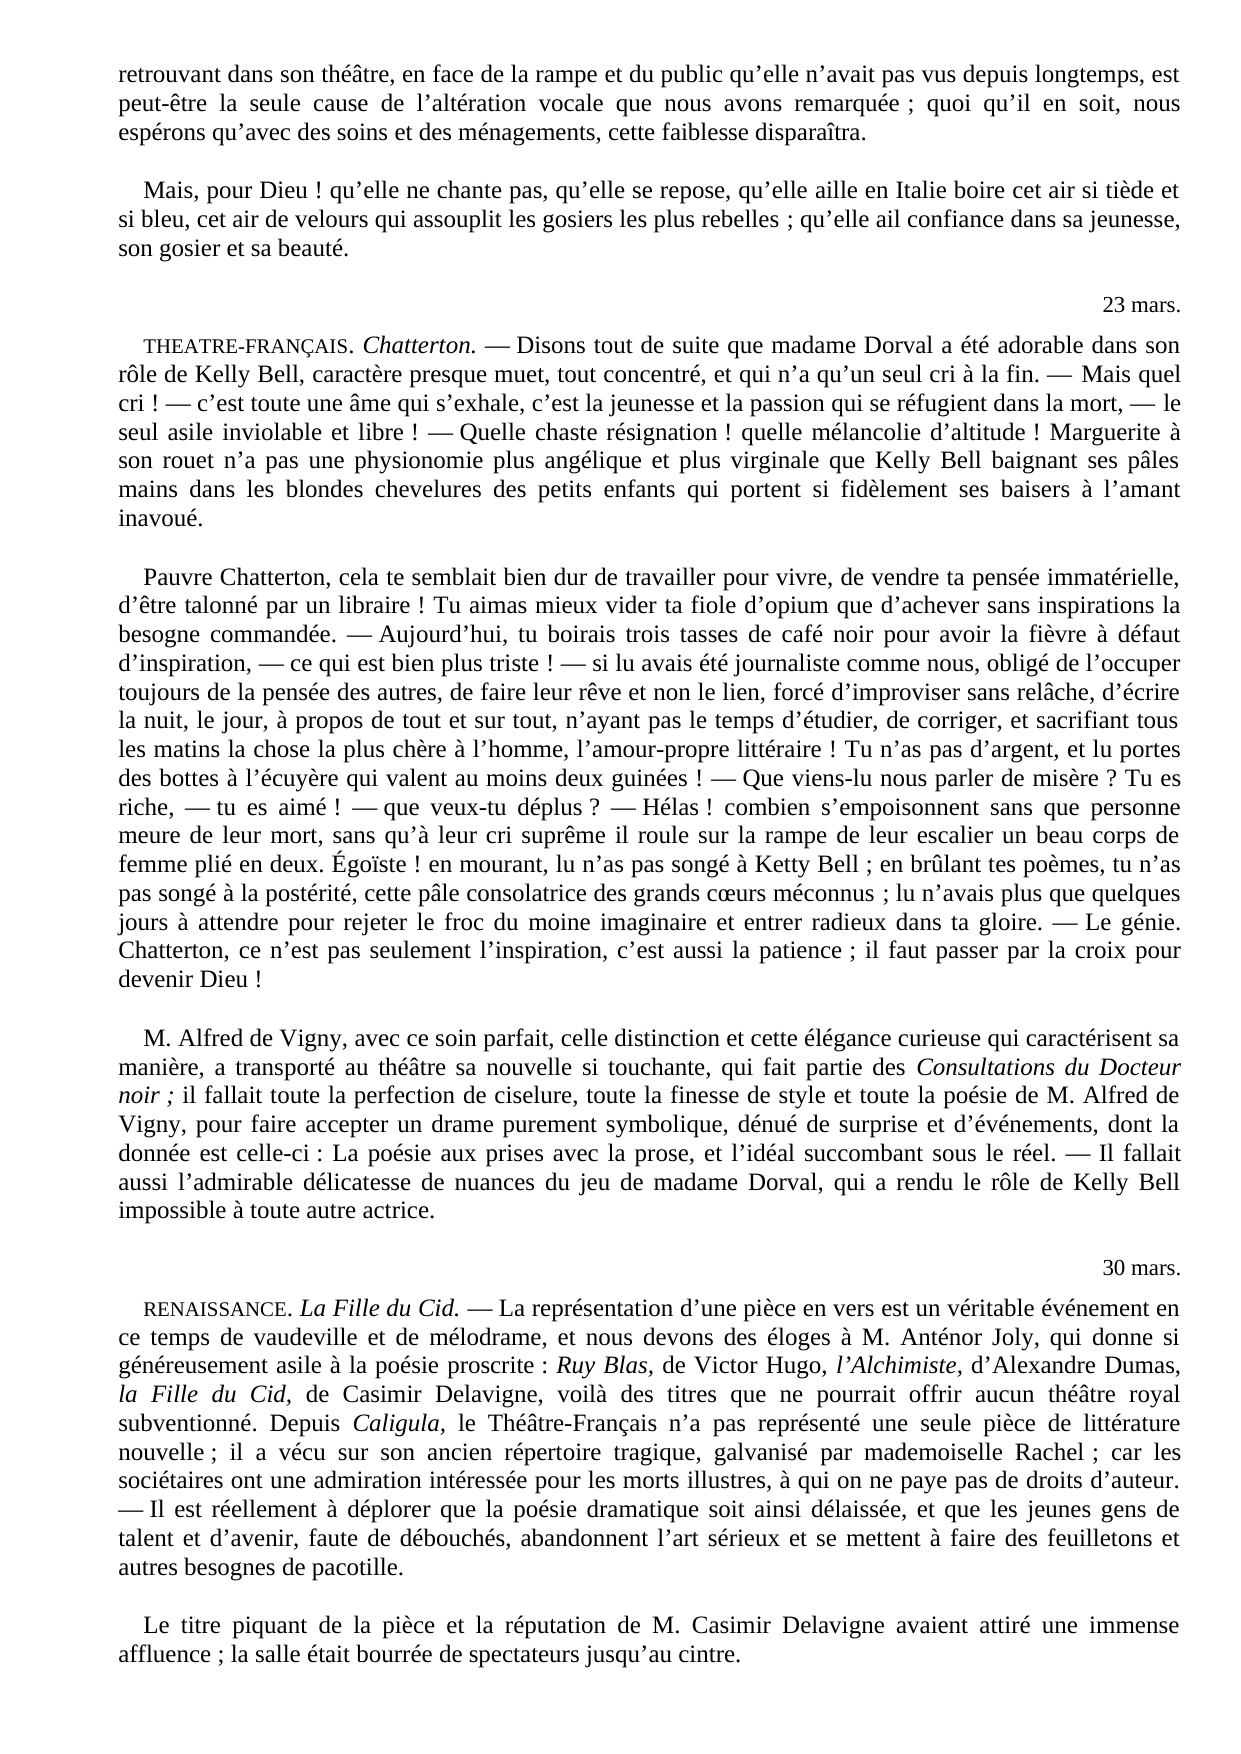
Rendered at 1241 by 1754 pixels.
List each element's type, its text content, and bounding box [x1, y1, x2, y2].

text THEATRE-FRANÇAIS. Chatterton. — Disons tout de suite que madame Dorval a été adorable dans son rôle de Kelly Bell, caractère presque muet, tout concentré, et qui n’a qu’un seul cri à la fin. — Mais quel cri ! — c’est toute une âme qui s’exhale, c’est la jeunesse et la passion qui se réfugient dans la mort, — le seul asile inviolable et libre ! — Quelle chaste résignation ! quelle mélancolie d’altitude ! Marguerite à son rouet n’a pas une physionomie plus angélique et plus virginale que Kelly Bell baignant ses pâles mains dans les blondes chevelures des petits enfants qui portent si fidèlement ses baisers à l’amant inavoué. [118, 330, 1181, 532]
text M. Alfred de Vigny, avec ce soin parfait, celle distinction et cette élégance curieuse qui caractérisent sa manière, a transporté au théâtre sa nouvelle si touchante, qui fait partie des Consultations du Docteur noir ; il fallait toute la perfection de ciselure, toute la finesse de style et toute la poésie de M. Alfred de Vigny, pour faire accepter un drame purement symbolique, dénué de surprise et d’événements, dont la donnée est celle-ci : La poésie aux prises avec la prose, et l’idéal succombant sous le réel. — Il fallait aussi l’admirable délicatesse de nuances du jeu de madame Dorval, qui a rendu le rôle de Kelly Bell impossible à toute autre actrice. [118, 1023, 1181, 1224]
text 23 mars. [118, 292, 1181, 318]
text Le titre piquant de la pièce et la réputation de M. Casimir Delavigne avaient attiré une immense affluence ; la salle était bourrée de spectateurs jusqu’au cintre. [118, 1611, 1181, 1668]
text Mais, pour Dieu ! qu’elle ne chante pas, qu’elle se repose, qu’elle aille en Italie boire cet air si tiède et si bleu, cet air de velours qui assouplit les gosiers les plus rebelles ; qu’elle ail confiance dans sa jeunesse, son gosier et sa beauté. [118, 175, 1181, 262]
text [118, 59, 1181, 145]
text RENAISSANCE. La Fille du Cid. — La représentation d’une pièce en vers est un véritable événement en ce temps de vaudeville et de mélodrame, et nous devons des éloges à M. Anténor Joly, qui donne si généreusement asile à la poésie proscrite : Ruy Blas, de Victor Hugo, l’Alchimiste, d’Alexandre Dumas, la Fille du Cid, de Casimir Delavigne, voilà des titres que ne pourrait offrir aucun théâtre royal subventionné. Depuis Caligula, le Théâtre-Français n’a pas représenté une seule pièce de littérature nouvelle ; il a vécu sur son ancien répertoire tragique, galvanisé par mademoiselle Rachel ; car les sociétaires ont une admiration intéressée pour les morts illustres, à qui on ne paye pas de droits d’auteur. — Il est réellement à déplorer que la poésie dramatique soit ainsi délaissée, et que les jeunes gens de talent et d’avenir, faute de débouchés, abandonnent l’art sérieux et se mettent à faire des feuilletons et autres besognes de pacotille. [118, 1293, 1181, 1581]
text 30 mars. [118, 1254, 1181, 1281]
text Pauvre Chatterton, cela te semblait bien dur de travailler pour vivre, de vendre ta pensée immatérielle, d’être talonné par un libraire ! Tu aimas mieux vider ta fiole d’opium que d’achever sans inspirations la besogne commandée. — Aujourd’hui, tu boirais trois tasses de café noir pour avoir la fièvre à défaut d’inspiration, — ce qui est bien plus triste ! — si lu avais été journaliste comme nous, obligé de l’occuper toujours de la pensée des autres, de faire leur rêve et non le lien, forcé d’improviser sans relâche, d’écrire la nuit, le jour, à propos de tout et sur tout, n’ayant pas le temps d’étudier, de corriger, et sacrifiant tous les matins la chose la plus chère à l’homme, l’amour-propre littéraire ! Tu n’as pas d’argent, et lu portes des bottes à l’écuyère qui valent au moins deux guinées ! — Que viens-lu nous parler de misère ? Tu es riche, — tu es aimé ! — que veux-tu déplus ? — Hélas ! combien s’empoisonnent sans que personne meure de leur mort, sans qu’à leur cri suprême il roule sur la rampe de leur escalier un beau corps de femme plié en deux. Égoïste ! en mourant, lu n’as pas songé à Ketty Bell ; en brûlant tes poèmes, tu n’as pas songé à la postérité, cette pâle consolatrice des grands cœurs méconnus ; lu n’avais plus que quelques jours à attendre pour rejeter le froc du moine imaginaire et entrer radieux dans ta gloire. — Le génie. Chatterton, ce n’est pas seulement l’inspiration, c’est aussi la patience ; il faut passer par la croix pour devenir Dieu ! [118, 562, 1181, 993]
